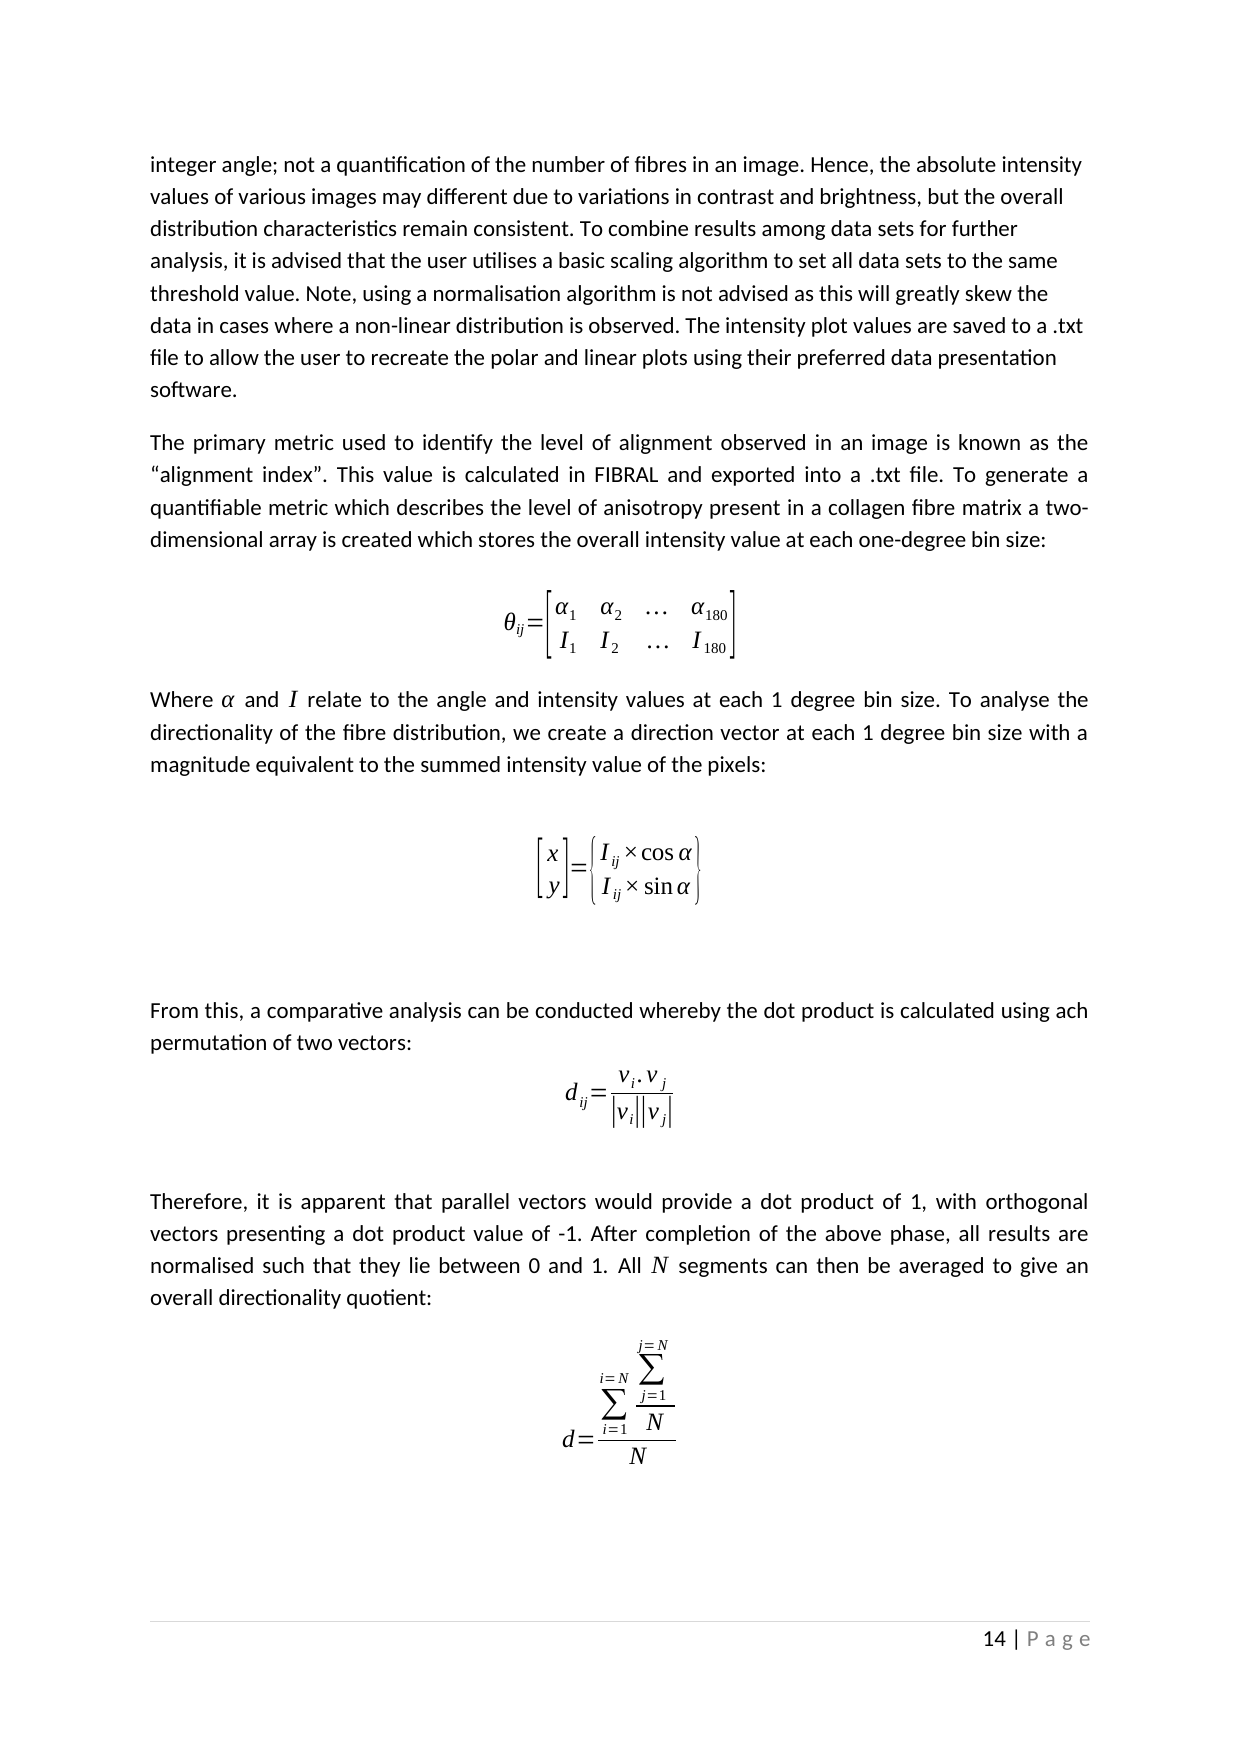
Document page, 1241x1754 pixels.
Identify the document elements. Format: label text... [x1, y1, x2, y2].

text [150, 150, 1090, 403]
text Therefore, it is apparent that parallel vectors would provide a dot product of 1, with orthogonal vectors presenting a dot product value of -1. After completion of the above phase, all results are normalised such that they lie between 0 and 1. All segments can then be averaged to give an overall directionality quotient: [150, 1187, 1090, 1312]
text Where and relate to the angle and intensity values at each 1 degree bin size. To analyse the directionality of the fibre distribution, we create a direction vector at each 1 degree bin size with a magnitude equivalent to the summed intensity value of the pixels: [150, 686, 1090, 778]
text The primary metric used to identify the level of alignment observed in an image is known as the “alignment index”. This value is calculated in FIBRAL and exported into a .txt file. To generate a quantifiable metric which describes the level of anisotropy present in a collagen fibre matrix a two-dimensional array is created which stores the overall intensity value at each one-degree bin size: [150, 428, 1090, 553]
text From this, a comparative analysis can be conducted whereby the dot product is calculated using ach permutation of two vectors: [150, 996, 1090, 1056]
